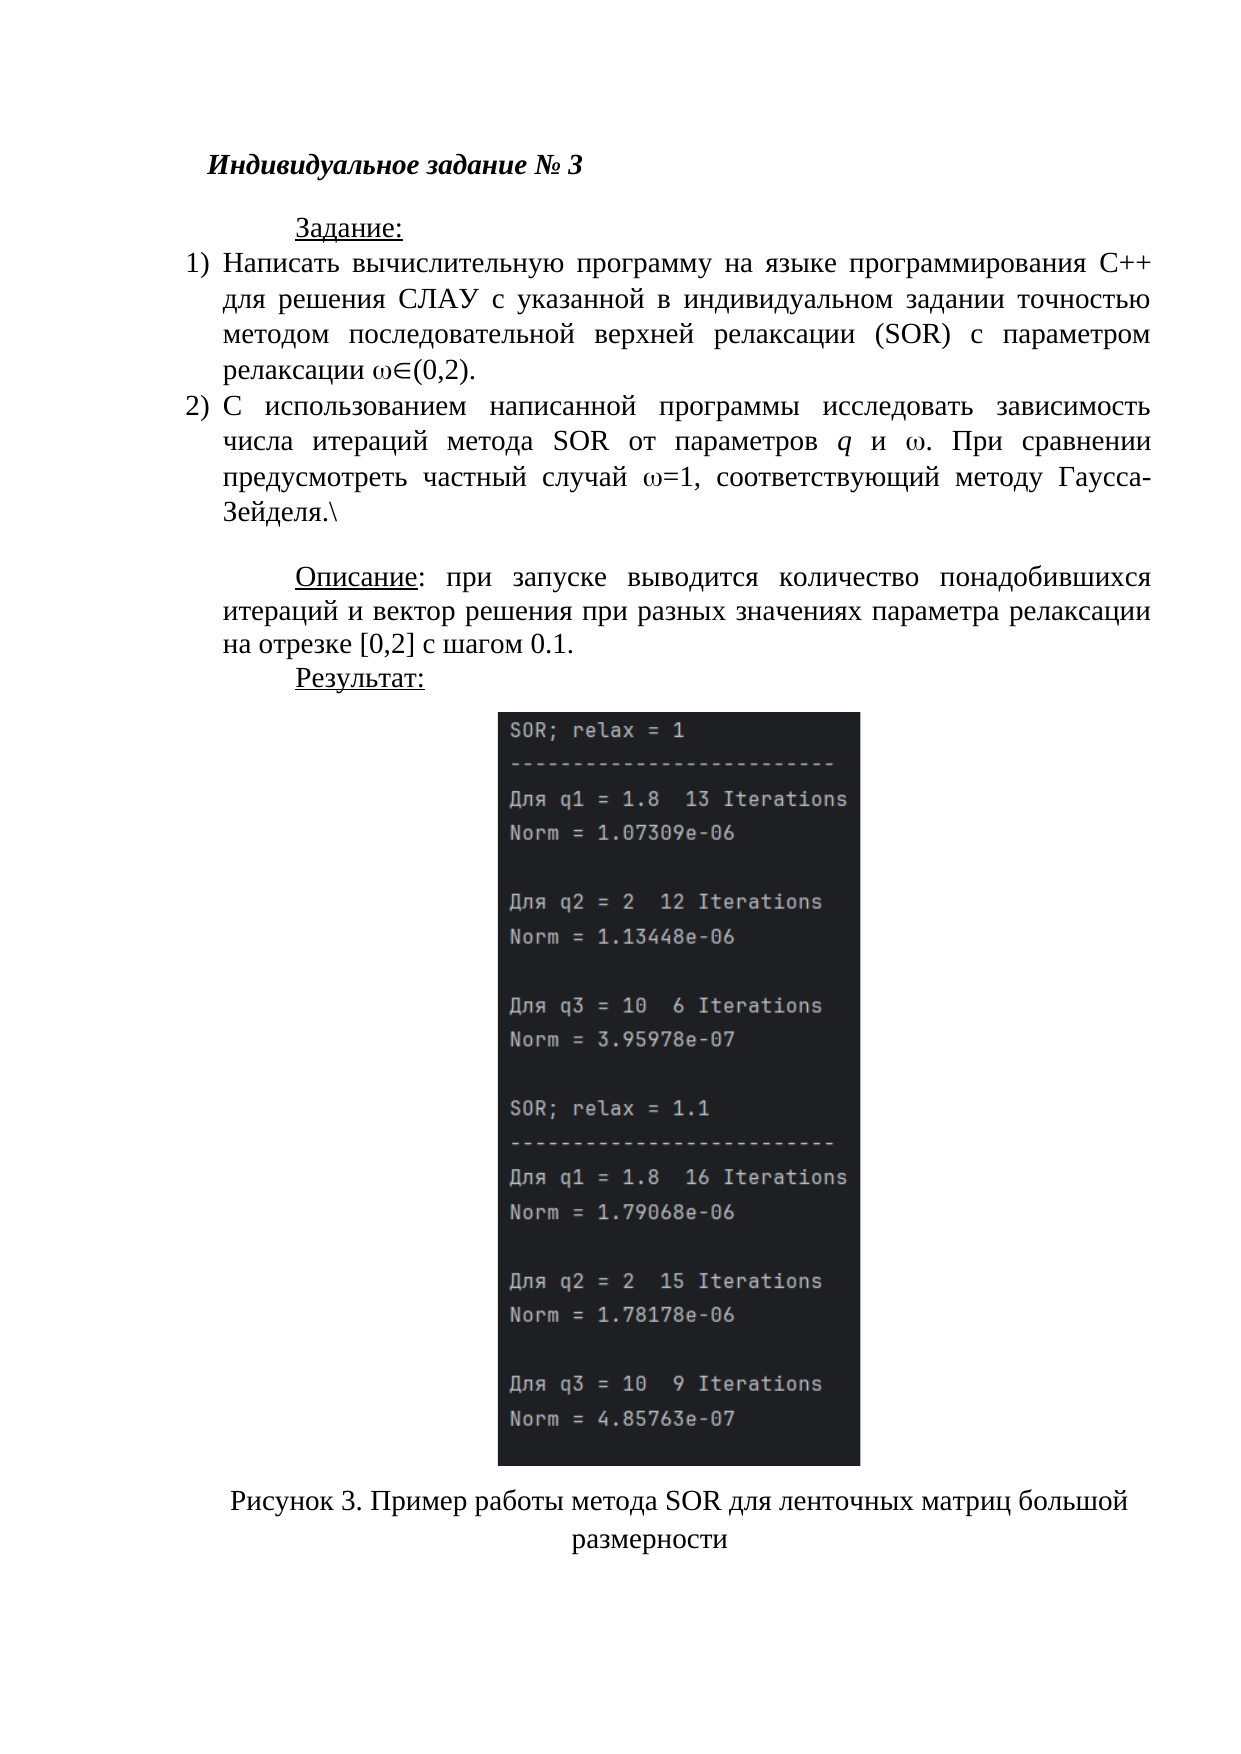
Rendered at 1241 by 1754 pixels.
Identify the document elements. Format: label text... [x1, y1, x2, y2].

list Задание: [223, 210, 1152, 243]
list Написать вычислительную программу на языке программирования C++ для решения СЛАУ с указанной в индивидуальном задании точностью методом последовательной верхней релаксации (SOR) с параметром релаксации (0,2). [185, 246, 1152, 386]
picture [497, 712, 861, 1466]
text Рисунок 3. Пример работы метода SOR для ленточных матриц большой размерности [148, 1483, 1152, 1555]
list С использованием написанной программы исследовать зависимость числа итераций метода SOR от параметров q и . При сравнении предусмотреть частный случай =1, соответствующий методу Гаусса-Зейделя.\ [185, 388, 1152, 528]
list Результат: [223, 660, 1152, 693]
text Описание: при запуске выводится количество понадобившихся итераций и вектор решения при разных значениях параметра релаксации на отрезке [0,2] с шагом 0.1. [223, 559, 1152, 660]
text Индивидуальное задание № 3 [148, 147, 1152, 181]
